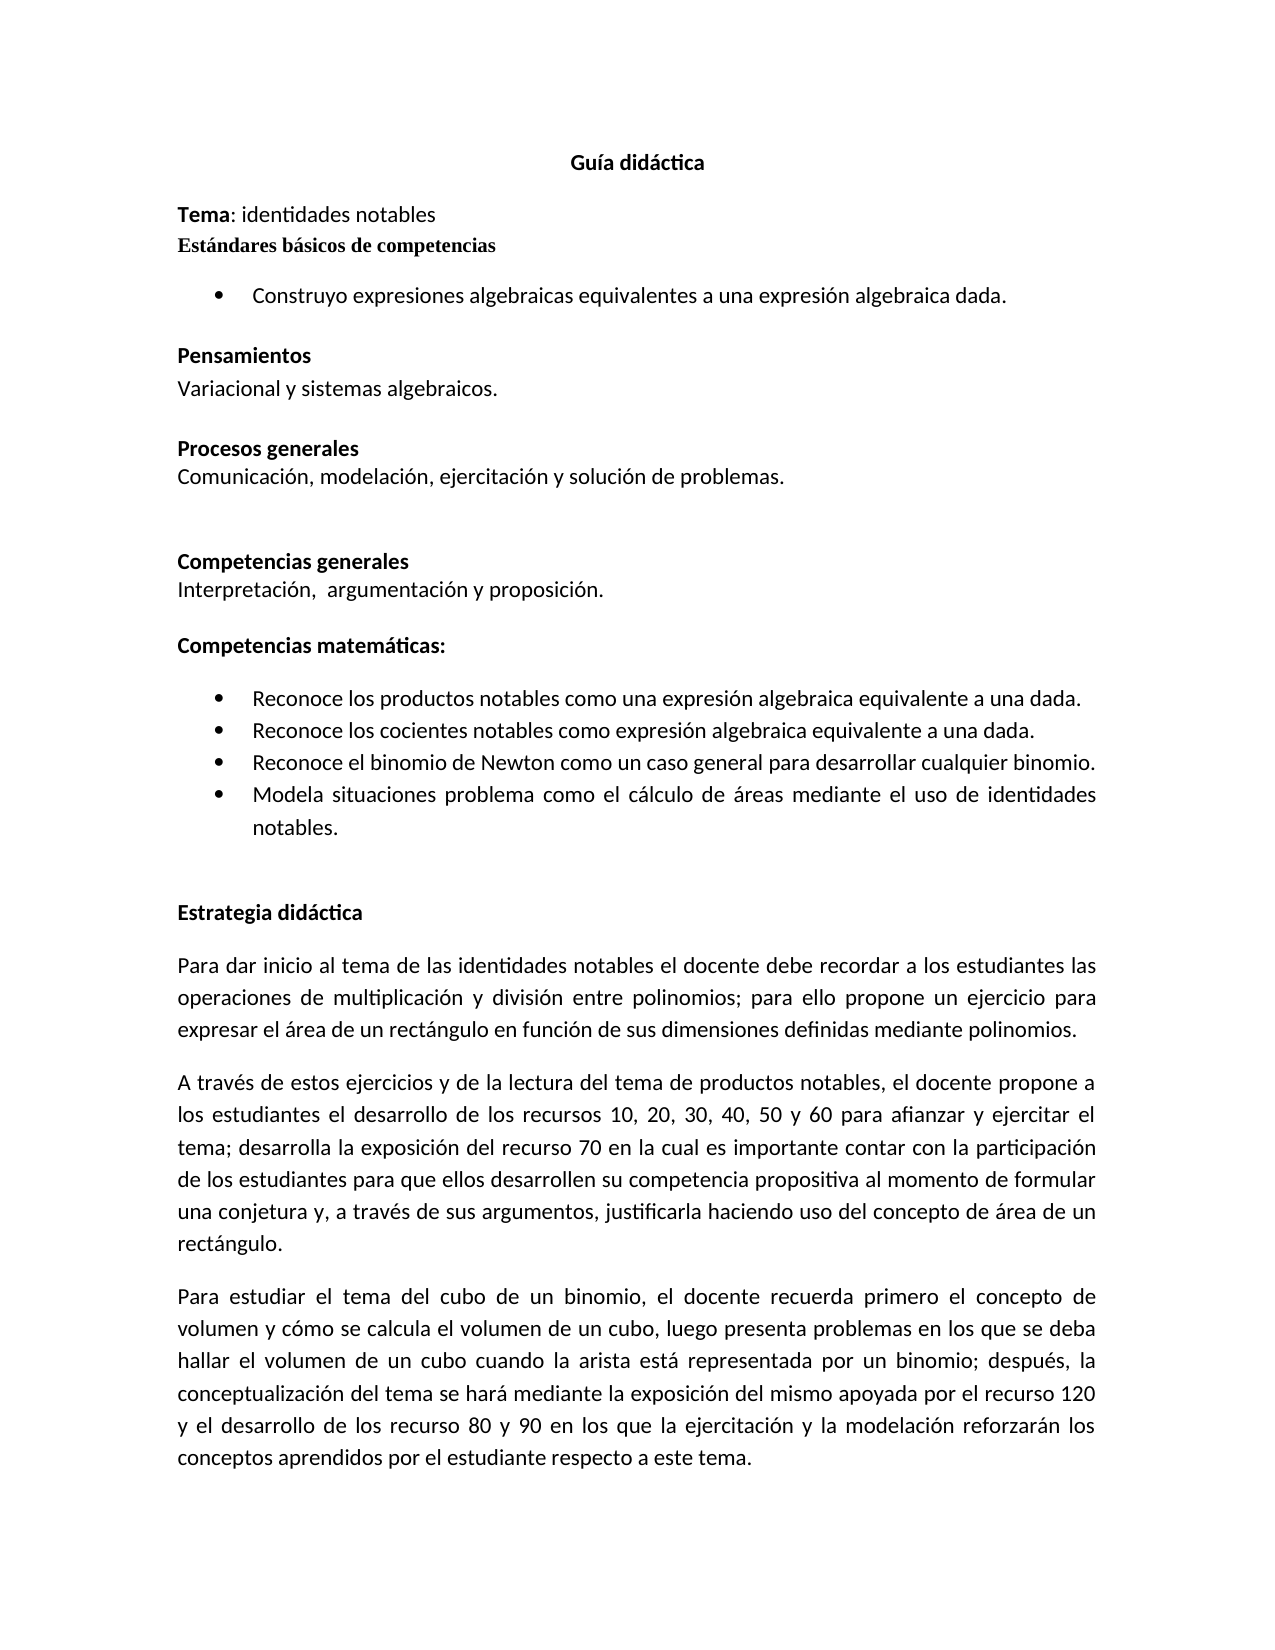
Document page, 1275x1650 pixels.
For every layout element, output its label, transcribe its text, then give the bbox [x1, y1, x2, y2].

text Pensamientos [177, 341, 1098, 369]
text Procesos generales [177, 434, 1098, 462]
text Para dar inicio al tema de las identidades notables el docente debe recordar a los estudiantes las operaciones de multiplicación y división entre polinomios; para ello propone un ejercicio para expresar el área de un rectángulo en función de sus dimensiones definidas mediante polinomios. [177, 951, 1098, 1043]
list Reconoce los cocientes notables como expresión algebraica equivalente a una dada. [215, 716, 1098, 744]
list Modela situaciones problema como el cálculo de áreas mediante el uso de identidades notables. [215, 780, 1098, 841]
text Comunicación, modelación, ejercitación y solución de problemas. [177, 462, 1098, 490]
text Para estudiar el tema del cubo de un binomio, el docente recuerda primero el concepto de volumen y cómo se calcula el volumen de un cubo, luego presenta problemas en los que se deba hallar el volumen de un cubo cuando la arista está representada por un binomio; después, la conceptualización del tema se hará mediante la exposición del mismo apoyada por el recurso 120 y el desarrollo de los recurso 80 y 90 en los que la ejercitación y la modelación reforzarán los conceptos aprendidos por el estudiante respecto a este tema. [177, 1282, 1098, 1471]
list Reconoce el binomio de Newton como un caso general para desarrollar cualquier binomio. [215, 748, 1098, 776]
text Competencias generales [177, 547, 1098, 575]
text Guía didáctica [177, 148, 1098, 176]
text Estrategia didáctica [177, 898, 1098, 926]
text Competencias matemáticas: [177, 631, 1098, 659]
text A través de estos ejercicios y de la lectura del tema de productos notables, el docente propone a los estudiantes el desarrollo de los recursos 10, 20, 30, 40, 50 y 60 para afianzar y ejercitar el tema; desarrolla la exposición del recurso 70 en la cual es importante contar con la participación de los estudiantes para que ellos desarrollen su competencia propositiva al momento de formular una conjetura y, a través de sus argumentos, justificarla haciendo uso del concepto de área de un rectángulo. [177, 1068, 1098, 1257]
list Reconoce los productos notables como una expresión algebraica equivalente a una dada. [215, 684, 1098, 712]
list Construyo expresiones algebraicas equivalentes a una expresión algebraica dada. [215, 281, 1098, 309]
text Variacional y sistemas algebraicos. [177, 374, 1098, 402]
text Tema: identidades notables [177, 201, 1098, 229]
text Estándares básicos de competencias [177, 233, 1098, 257]
text Interpretación, argumentación y proposición. [177, 575, 1098, 603]
